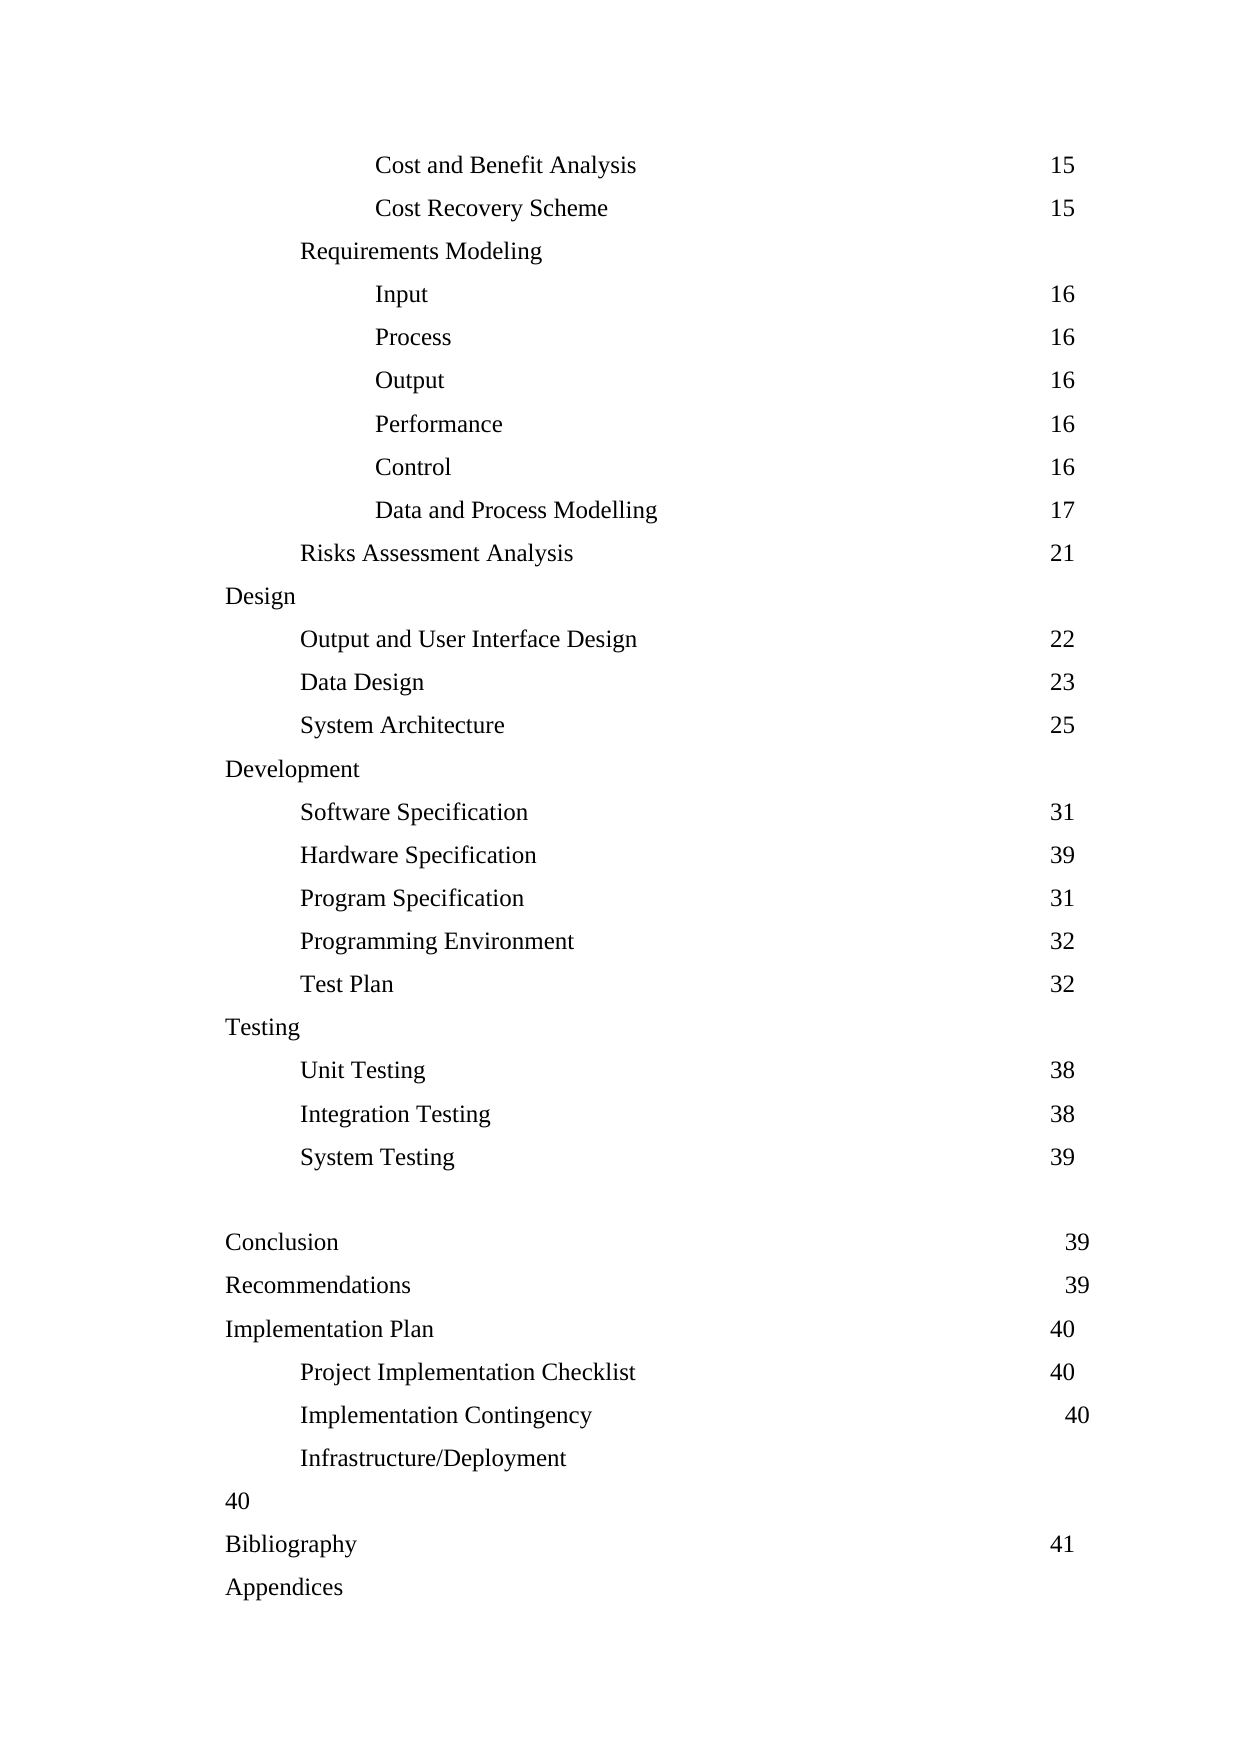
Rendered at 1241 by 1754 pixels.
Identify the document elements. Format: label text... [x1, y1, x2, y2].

text Software Specification 31 [150, 797, 1090, 826]
text Programming Environment 32 [150, 926, 1090, 955]
text Program Specification 31 [150, 883, 1090, 912]
text System Testing 39 [150, 1142, 1090, 1171]
text System Architecture 25 [150, 711, 1090, 739]
text Conclusion 39 Recommendations 39 Implementation Plan 40 [150, 1227, 1090, 1342]
text Requirements Modeling [150, 236, 1090, 265]
text Testing [150, 1012, 1090, 1041]
text Integration Testing 38 [150, 1099, 1090, 1127]
text Test Plan 32 [150, 969, 1090, 998]
text Control 16 [150, 452, 1090, 481]
text Design [150, 581, 1090, 610]
text Implementation Contingency 40 Infrastructure/Deployment 40 [150, 1400, 1090, 1515]
text Output 16 [150, 366, 1090, 394]
text Performance 16 [150, 409, 1090, 437]
text Project Implementation Checklist 40 [150, 1357, 1090, 1386]
text Data Design 23 [150, 667, 1090, 696]
text Bibliography 41 [150, 1529, 1090, 1558]
text Input 16 [150, 279, 1090, 308]
text Output and User Interface Design 22 [150, 624, 1090, 653]
text Data and Process Modelling 17 [150, 495, 1090, 524]
text Appendices [150, 1572, 1090, 1601]
text Unit Testing 38 [150, 1056, 1090, 1084]
text Cost and Benefit Analysis 15 [150, 150, 1090, 179]
text Cost Recovery Scheme 15 [150, 193, 1090, 222]
text Development [150, 754, 1090, 782]
text Process 16 [150, 322, 1090, 351]
text Risks Assessment Analysis 21 [150, 538, 1090, 567]
text Hardware Specification 39 [150, 840, 1090, 869]
